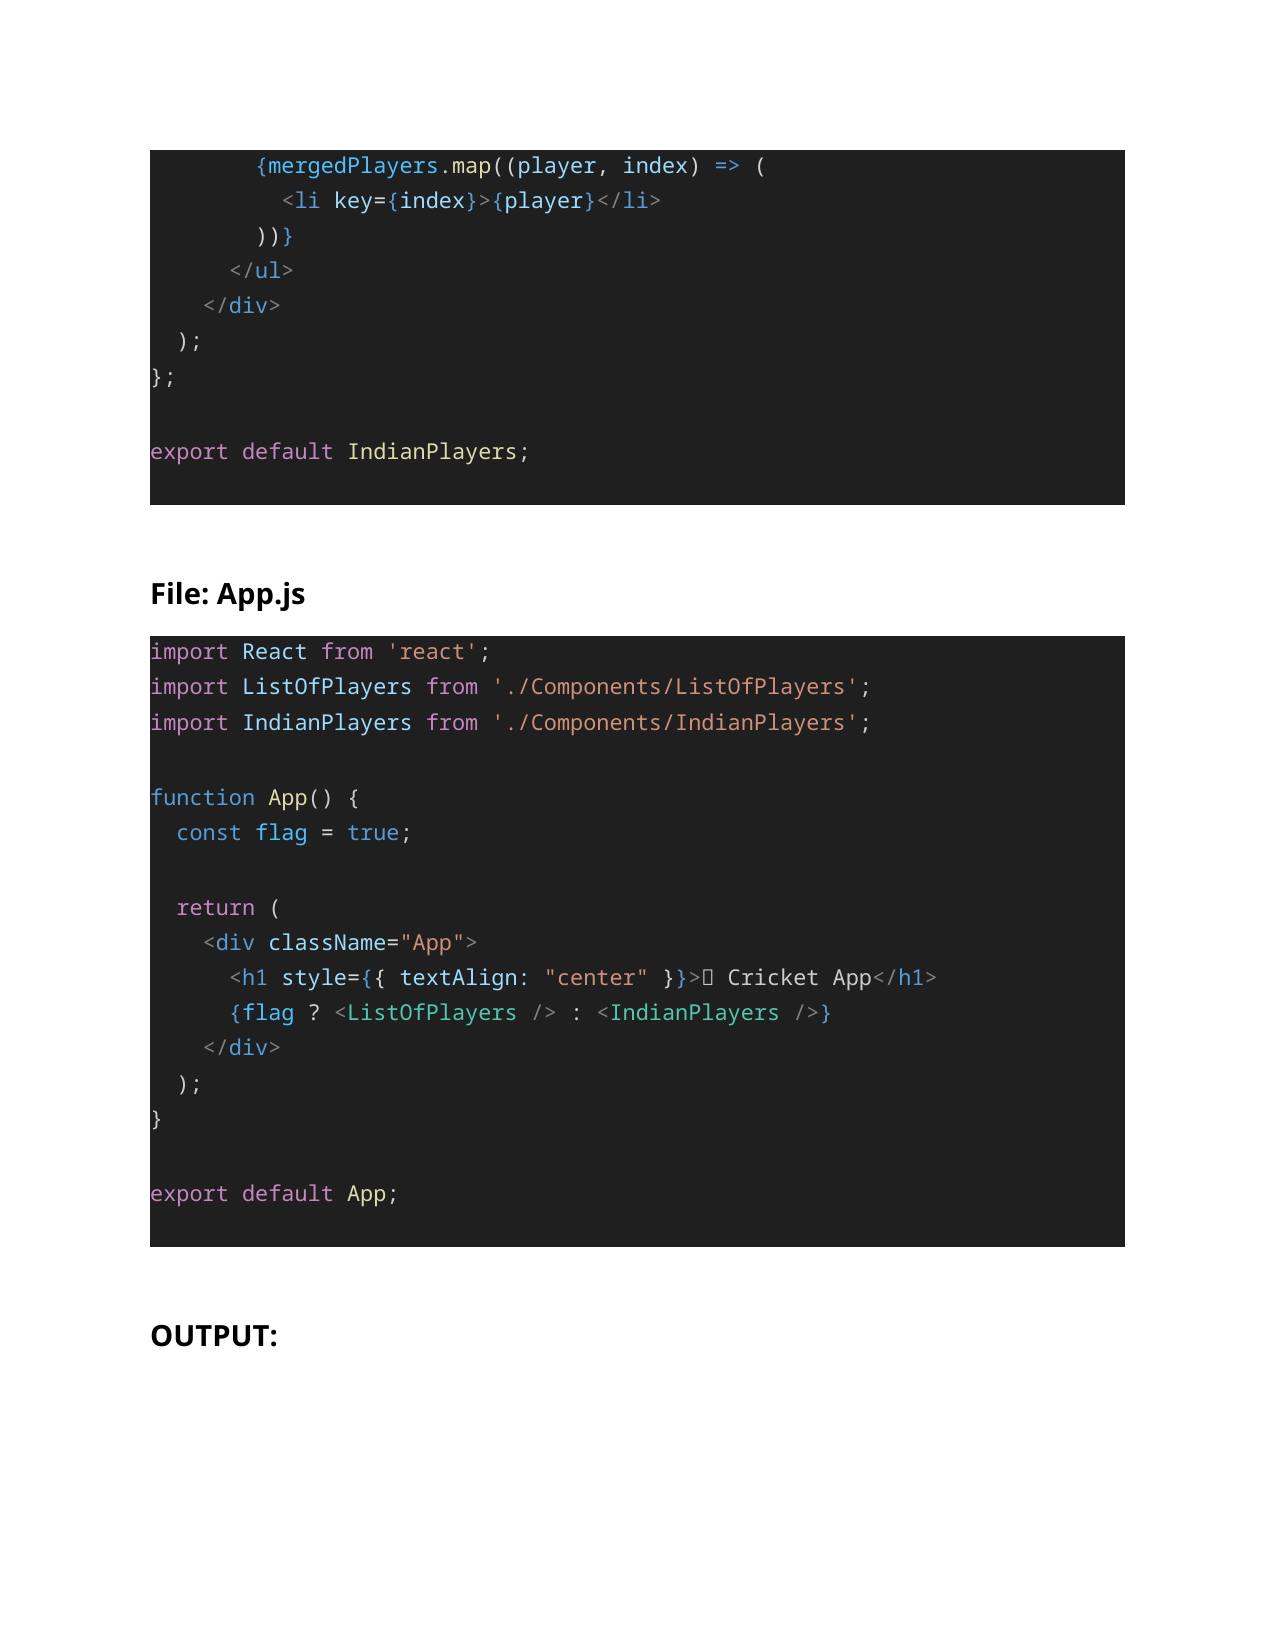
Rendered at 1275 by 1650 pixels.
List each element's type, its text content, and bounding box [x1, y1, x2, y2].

text ))} [150, 220, 1125, 250]
text export default IndianPlayers; [150, 436, 1125, 466]
text {flag ? <ListOfPlayers /> : <IndianPlayers />} [150, 997, 1125, 1027]
text import IndianPlayers from './Components/IndianPlayers'; [150, 706, 1125, 736]
text OUTPUT: [150, 1316, 1125, 1355]
text ); [150, 326, 1125, 355]
text }; [150, 361, 1125, 390]
text import ListOfPlayers from './Components/ListOfPlayers'; [150, 671, 1125, 701]
text } [150, 1103, 1125, 1132]
text import React from 'react'; [150, 636, 1125, 666]
text </div> [150, 290, 1125, 320]
text <div className="App"> [150, 927, 1125, 957]
text File: App.js [150, 574, 1125, 613]
text function App() { [150, 782, 1125, 811]
text <li key={index}>{player}</li> [150, 185, 1125, 215]
text </div> [150, 1032, 1125, 1062]
text <h1 style={{ textAlign: "center" }}>🏏 Cricket App</h1> [150, 962, 1125, 992]
text {mergedPlayers.map((player, index) => ( [150, 150, 1125, 180]
text const flag = true; [150, 817, 1125, 847]
text ); [150, 1067, 1125, 1097]
text </ul> [150, 255, 1125, 285]
text export default App; [150, 1178, 1125, 1208]
text return ( [150, 892, 1125, 922]
